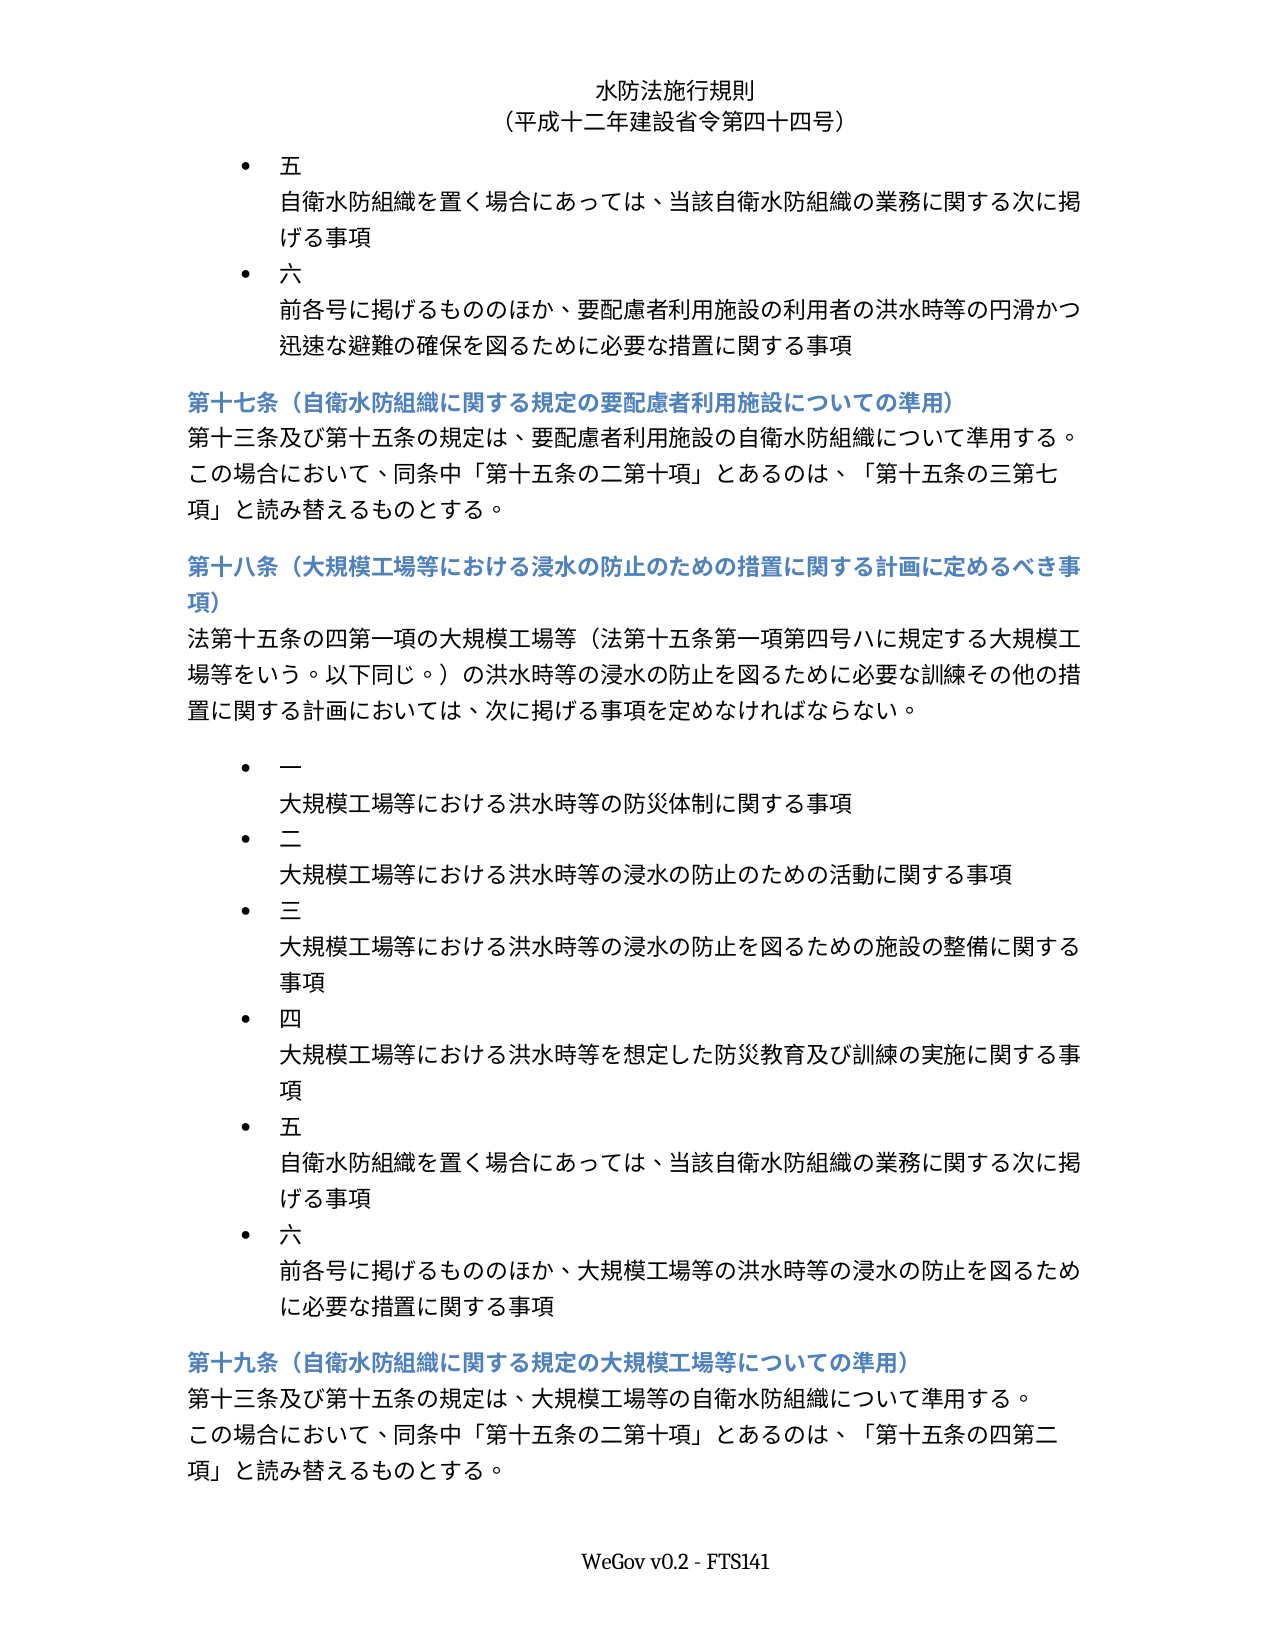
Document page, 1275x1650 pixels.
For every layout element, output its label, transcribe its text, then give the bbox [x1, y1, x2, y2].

subtitle 第十九条（自衛水防組織に関する規定の大規模工場等についての準用） [187, 1347, 1087, 1379]
text 法第十五条の四第一項の大規模工場等（法第十五条第一項第四号ハに規定する大規模工場等をいう。以下同じ。）の洪水時等の浸水の防止を図るために必要な訓練その他の措置に関する計画においては、次に掲げる事項を定めなければならない。 [187, 623, 1087, 726]
list 六 前各号に掲げるもののほか、大規模工場等の洪水時等の浸水の防止を図るために必要な措置に関する事項 [242, 1219, 1087, 1322]
text 第十三条及び第十五条の規定は、大規模工場等の自衛水防組織について準用する。 この場合において、同条中「第十五条の二第十項」とあるのは、「第十五条の四第二項」と読み替えるものとする。 [187, 1383, 1087, 1486]
list 三 大規模工場等における洪水時等の浸水の防止を図るための施設の整備に関する事項 [242, 895, 1087, 998]
list 五 自衛水防組織を置く場合にあっては、当該自衛水防組織の業務に関する次に掲げる事項 [242, 150, 1087, 253]
subtitle 第十八条（大規模工場等における浸水の防止のための措置に関する計画に定めるべき事項） [187, 551, 1087, 618]
subtitle 第十七条（自衛水防組織に関する規定の要配慮者利用施設についての準用） [187, 386, 1087, 418]
list 六 前各号に掲げるもののほか、要配慮者利用施設の利用者の洪水時等の円滑かつ迅速な避難の確保を図るために必要な措置に関する事項 [242, 258, 1087, 361]
list 一 大規模工場等における洪水時等の防災体制に関する事項 [242, 752, 1087, 819]
list 五 自衛水防組織を置く場合にあっては、当該自衛水防組織の業務に関する次に掲げる事項 [242, 1111, 1087, 1214]
list 四 大規模工場等における洪水時等を想定した防災教育及び訓練の実施に関する事項 [242, 1003, 1087, 1106]
list 二 大規模工場等における洪水時等の浸水の防止のための活動に関する事項 [242, 823, 1087, 891]
text 第十三条及び第十五条の規定は、要配慮者利用施設の自衛水防組織について準用する。 この場合において、同条中「第十五条の二第十項」とあるのは、「第十五条の三第七項」と読み替えるものとする。 [187, 422, 1087, 526]
